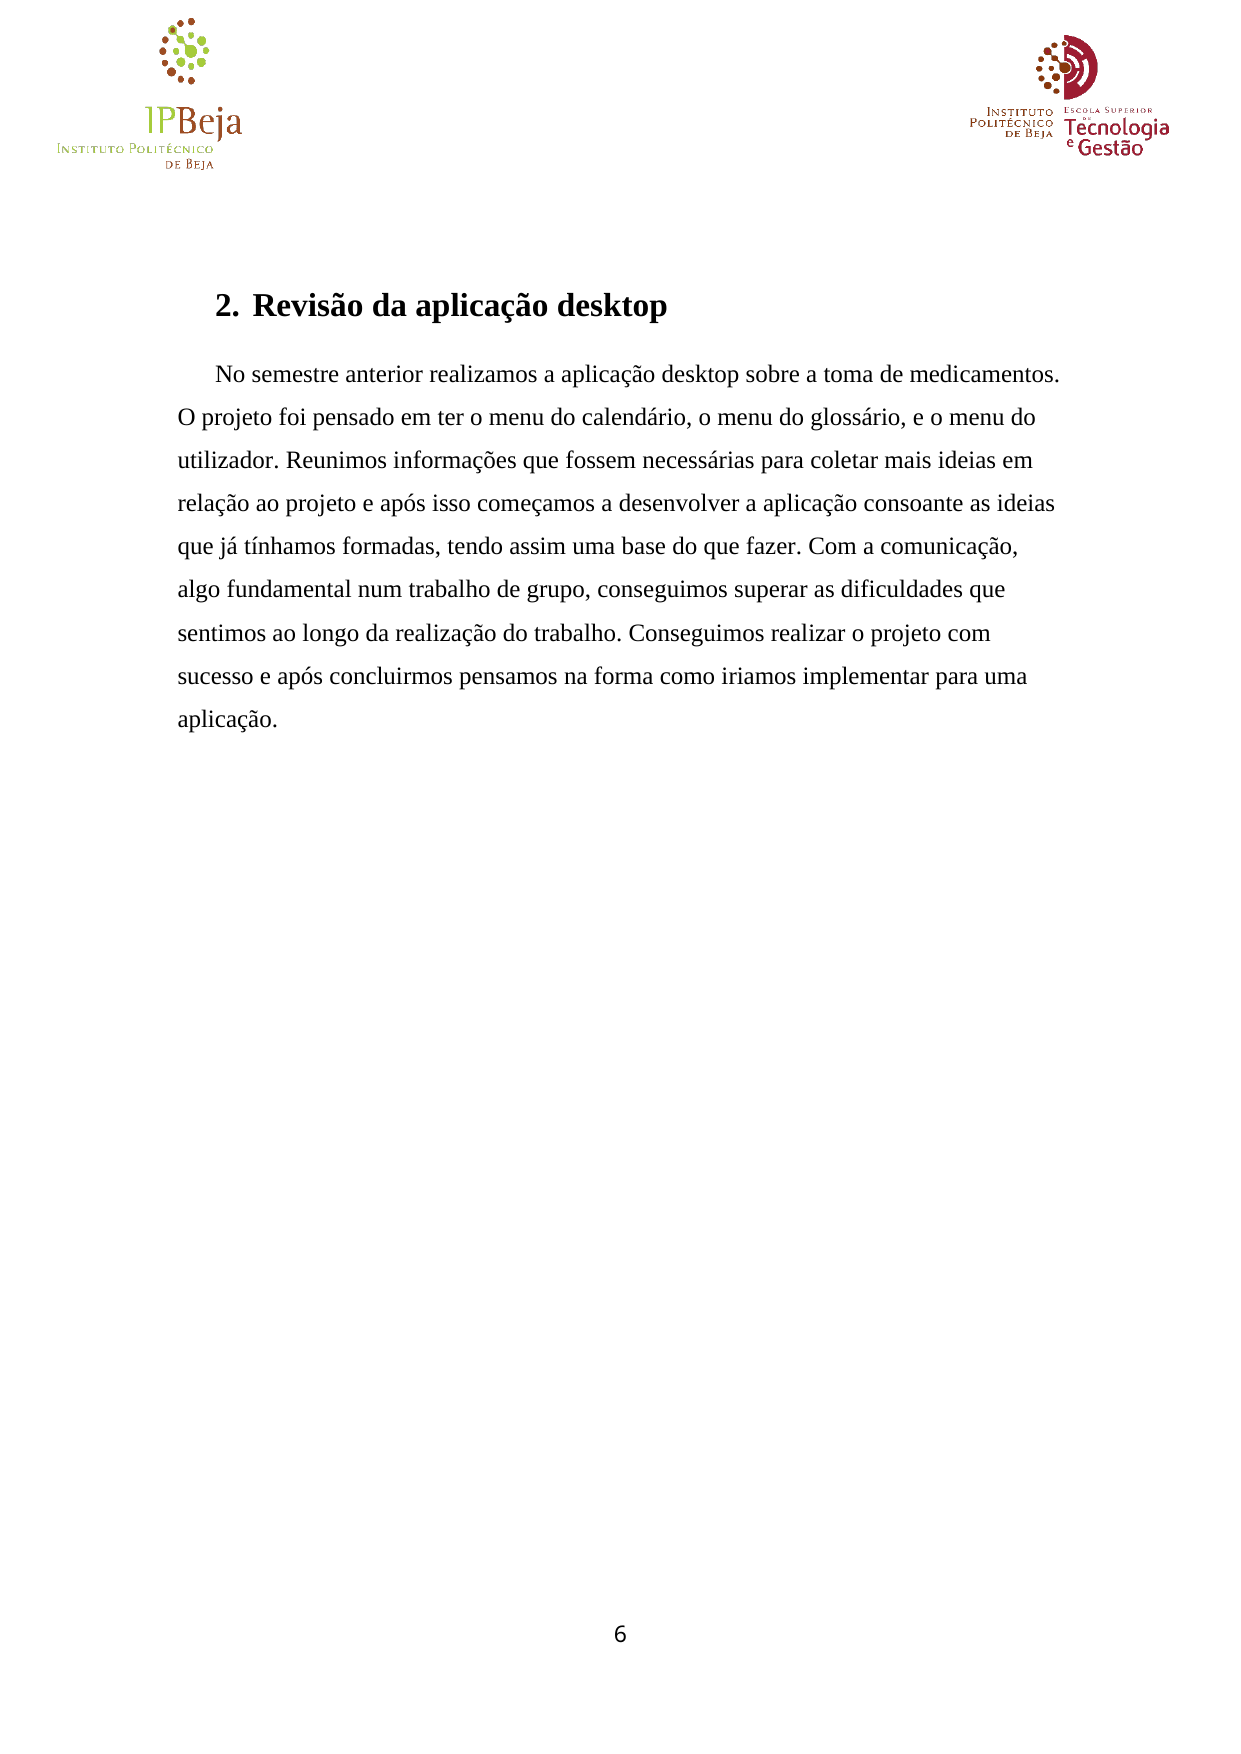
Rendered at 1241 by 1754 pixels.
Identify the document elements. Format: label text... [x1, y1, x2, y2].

picture [50, 8, 248, 175]
text No semestre anterior realizamos a aplicação desktop sobre a toma de medicamentos. O projeto foi pensado em ter o menu do calendário, o menu do glossário, e o menu do utilizador. Reunimos informações que fossem necessárias para coletar mais ideias em relação ao projeto e após isso começamos a desenvolver a aplicação consoante as ideias que já tínhamos formadas, tendo assim uma base do que fazer. Com a comunicação, algo fundamental num trabalho de grupo, conseguimos superar as dificuldades que sentimos ao longo da realização do trabalho. Conseguimos realizar o projeto com sucesso e após concluirmos pensamos na forma como iriamos implementar para uma aplicação. [177, 359, 1063, 733]
picture [962, 24, 1179, 160]
list Revisão da aplicação desktop [215, 285, 1063, 323]
